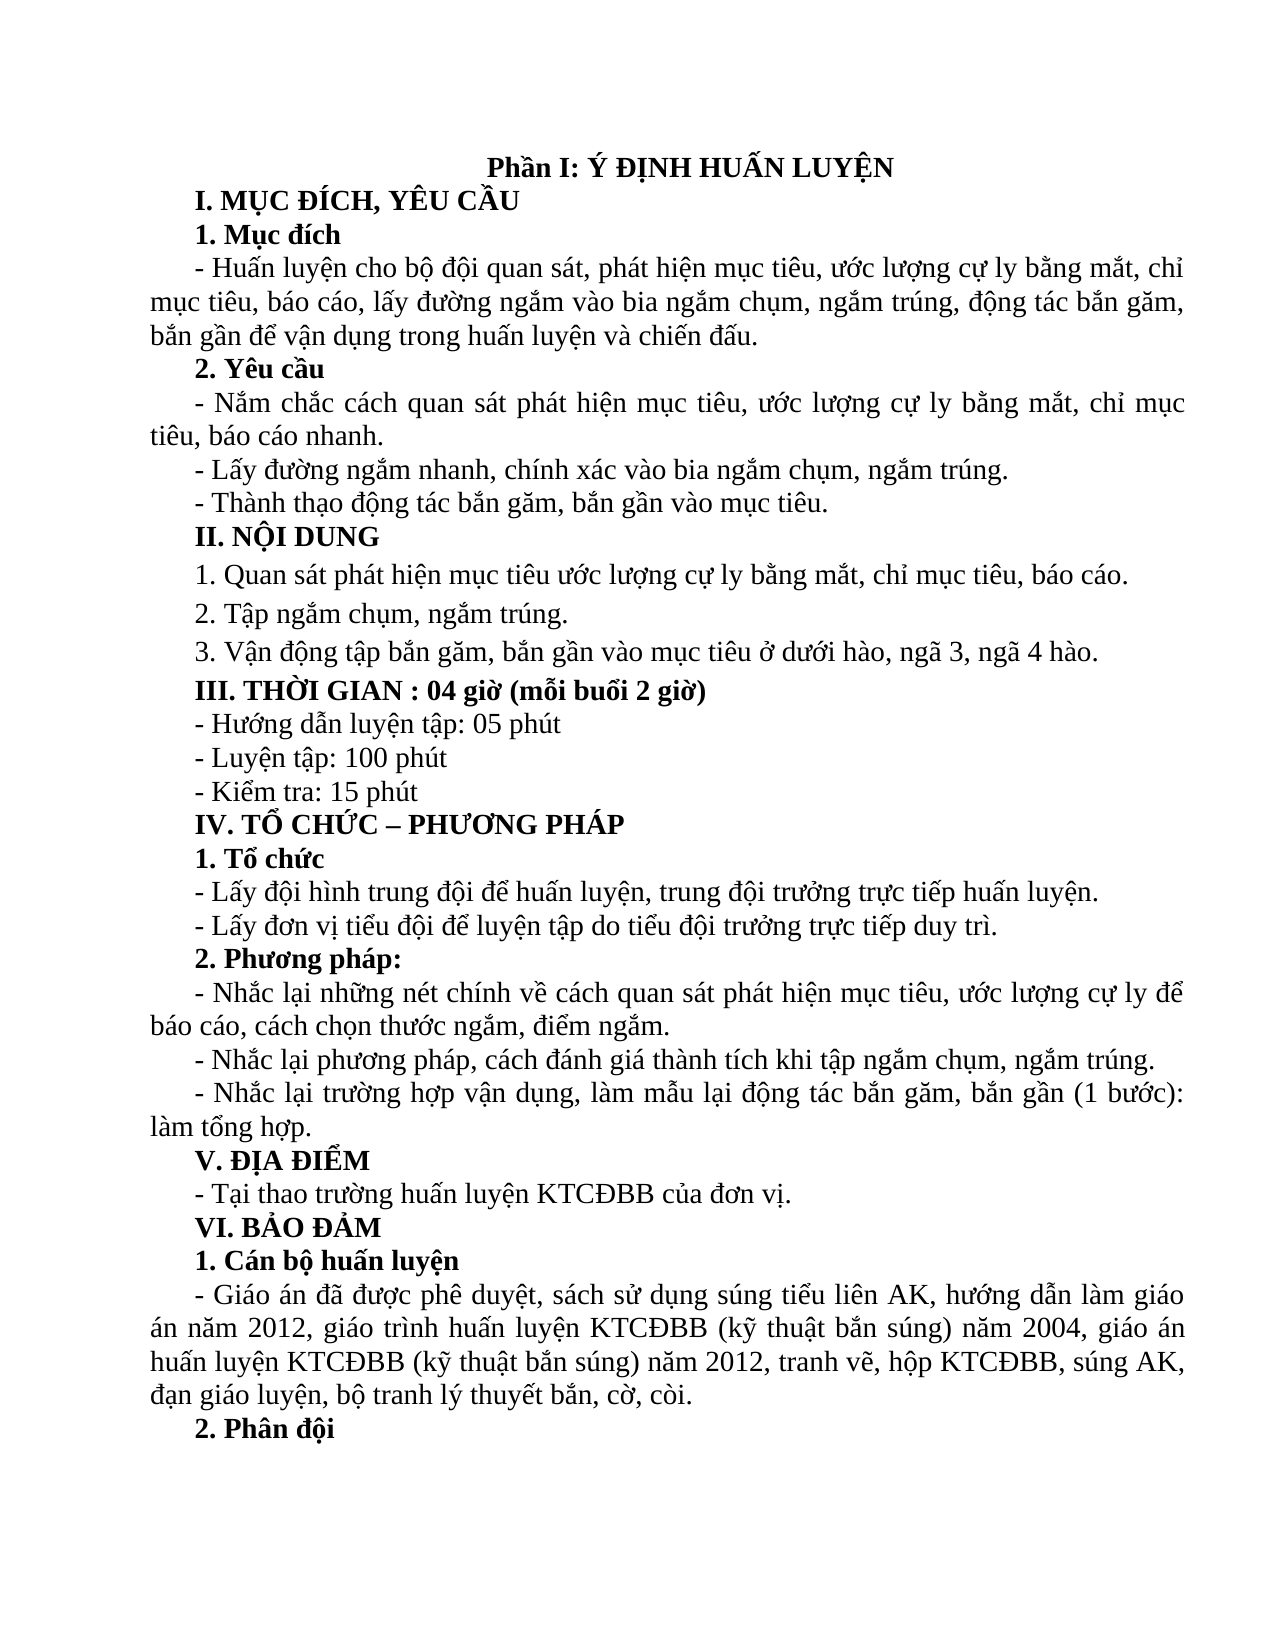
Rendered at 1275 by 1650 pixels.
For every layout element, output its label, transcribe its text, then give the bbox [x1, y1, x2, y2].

text - Nắm chắc cách quan sát phát hiện mục tiêu, ước lượng cự ly bằng mắt, chỉ mục tiêu, báo cáo nhanh. [150, 385, 1186, 452]
text IV. TỔ CHỨC – PHƯƠNG PHÁP [150, 807, 1186, 841]
text 2. Phương pháp: [150, 941, 1186, 975]
text Phần I: Ý ĐỊNH HUẤN LUYỆN [150, 150, 1186, 183]
text II. NỘI DUNG [150, 519, 1186, 552]
text III. THỜI GIAN : 04 giờ (mỗi buổi 2 giờ) [150, 673, 1186, 707]
text - Tại thao trường huấn luyện KTCĐBB của đơn vị. [150, 1176, 1186, 1210]
text - Nhắc lại phương pháp, cách đánh giá thành tích khi tập ngắm chụm, ngắm trúng. [150, 1042, 1186, 1076]
text - Nhắc lại trường hợp vận dụng, làm mẫu lại động tác bắn găm, bắn gần (1 bước): làm tổng hợp. [150, 1076, 1186, 1143]
text - Thành thạo động tác bắn găm, bắn gần vào mục tiêu. [150, 485, 1186, 519]
text 3. Vận động tập bắn găm, bắn gần vào mục tiêu ở dưới hào, ngã 3, ngã 4 hào. [150, 634, 1186, 668]
text - Lấy đường ngắm nhanh, chính xác vào bia ngắm chụm, ngắm trúng. [150, 452, 1186, 485]
text - Huấn luyện cho bộ đội quan sát, phát hiện mục tiêu, ước lượng cự ly bằng mắt, chỉ mục tiêu, báo cáo, lấy đường ngắm vào bia ngắm chụm, ngắm trúng, động tác bắn găm, bắn gần để vận dụng trong huấn luyện và chiến đấu. [150, 251, 1186, 351]
text 2. Yêu cầu [150, 351, 1186, 385]
text 2. Tập ngắm chụm, ngắm trúng. [150, 596, 1186, 629]
text I. MỤC ĐÍCH, YÊU CẦU [150, 183, 1186, 217]
text 1. Mục đích [150, 217, 1186, 251]
text - Nhắc lại những nét chính về cách quan sát phát hiện mục tiêu, ước lượng cự ly để báo cáo, cách chọn thước ngắm, điểm ngắm. [150, 975, 1186, 1042]
text VI. BẢO ĐẢM [150, 1210, 1186, 1243]
text 1. Tổ chức [150, 841, 1186, 874]
text - Lấy đơn vị tiểu đội để luyện tập do tiểu đội trưởng trực tiếp duy trì. [150, 908, 1186, 941]
text - Lấy đội hình trung đội để huấn luyện, trung đội trưởng trực tiếp huấn luyện. [150, 874, 1186, 908]
text - Kiểm tra: 15 phút [150, 774, 1186, 807]
text - Giáo án đã được phê duyệt, sách sử dụng súng tiểu liên AK, hướng dẫn làm giáo án năm 2012, giáo trình huấn luyện KTCĐBB (kỹ thuật bắn súng) năm 2004, giáo án huấn luyện KTCĐBB (kỹ thuật bắn súng) năm 2012, tranh vẽ, hộp KTCĐBB, súng AK, đạn giáo luyện, bộ tranh lý thuyết bắn, cờ, còi. [150, 1277, 1186, 1411]
text 1. Cán bộ huấn luyện [150, 1243, 1186, 1277]
text - Hướng dẫn luyện tập: 05 phút [150, 707, 1186, 740]
text 1. Quan sát phát hiện mục tiêu ước lượng cự ly bằng mắt, chỉ mục tiêu, báo cáo. [150, 557, 1186, 591]
text V. ĐỊA ĐIỂM [150, 1143, 1186, 1176]
text 2. Phân đội [150, 1411, 1186, 1444]
text - Luyện tập: 100 phút [150, 740, 1186, 774]
